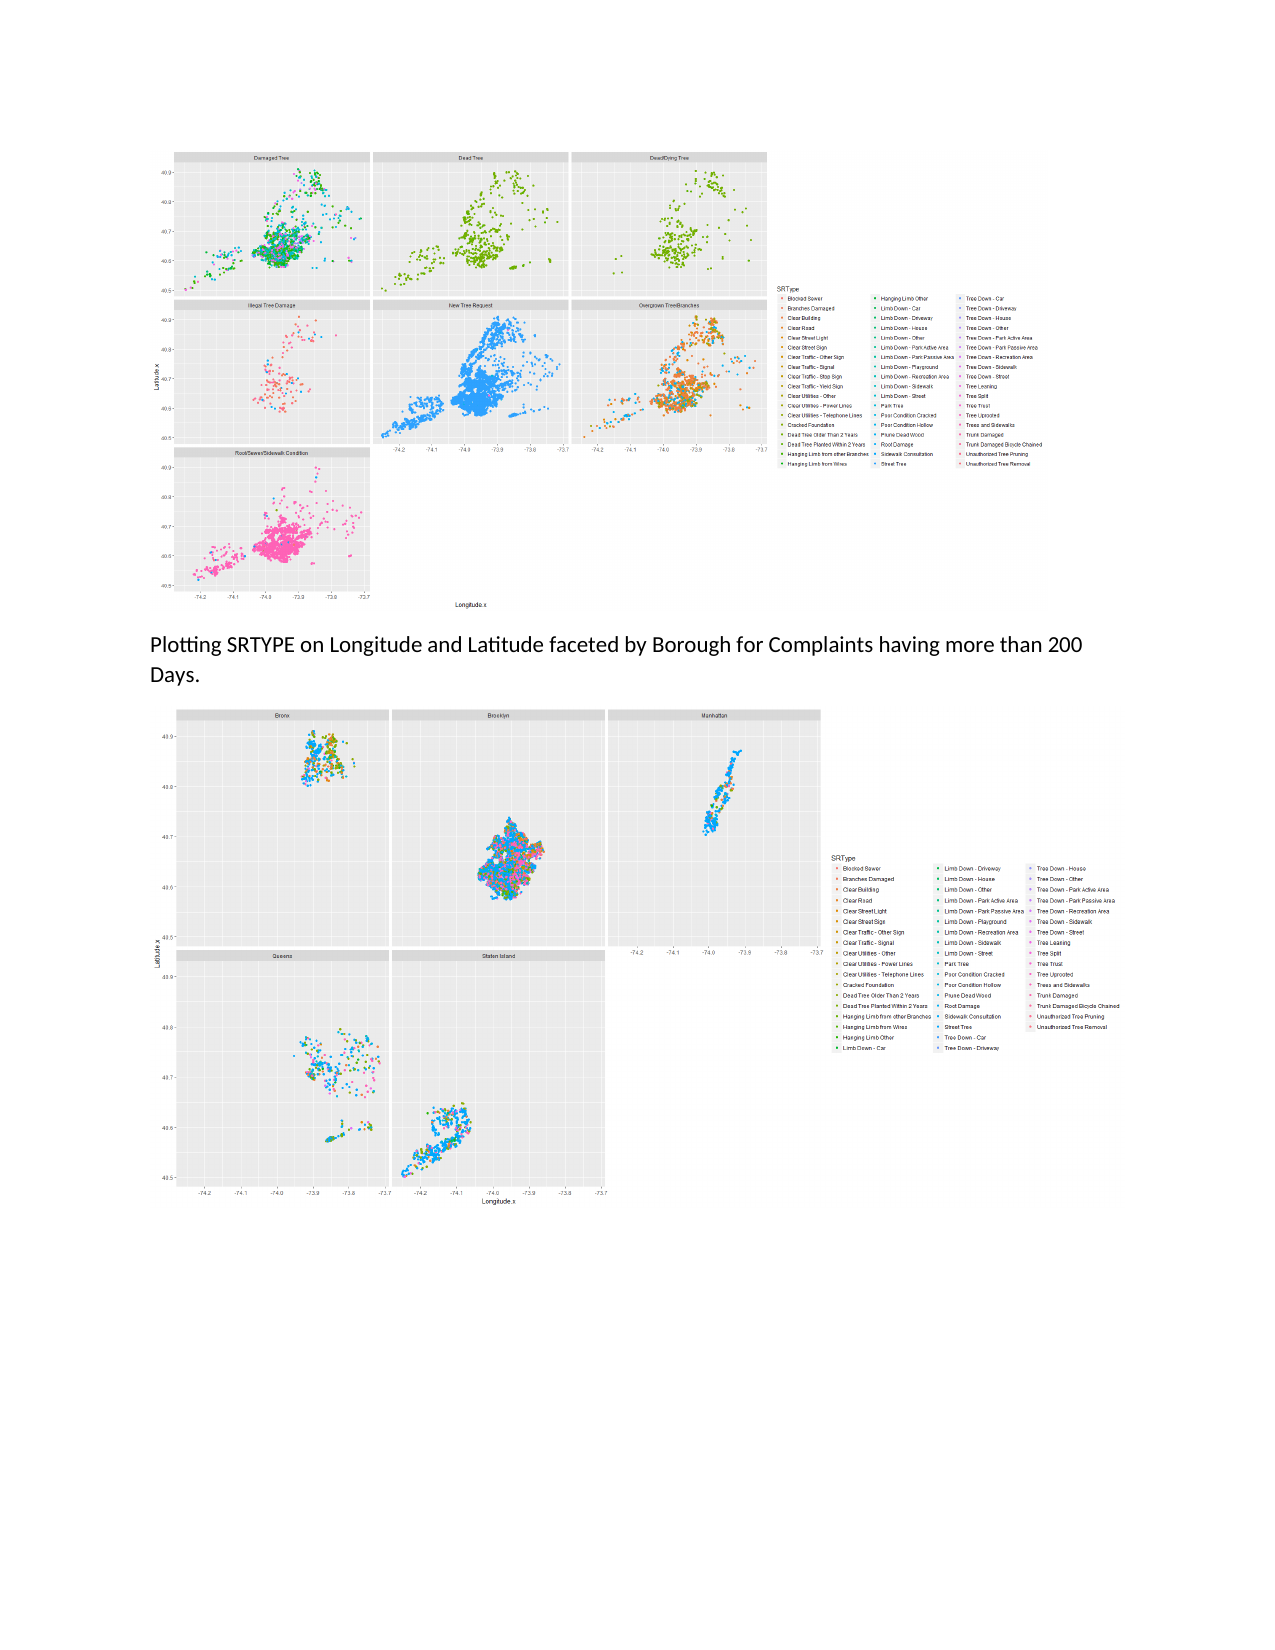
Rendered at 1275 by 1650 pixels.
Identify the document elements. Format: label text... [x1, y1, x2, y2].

text Plotting SRTYPE on Longitude and Latitude faceted by Borough for Complaints having more than 200 Days. [150, 630, 1125, 688]
picture [150, 150, 1048, 611]
picture [150, 706, 1125, 1208]
